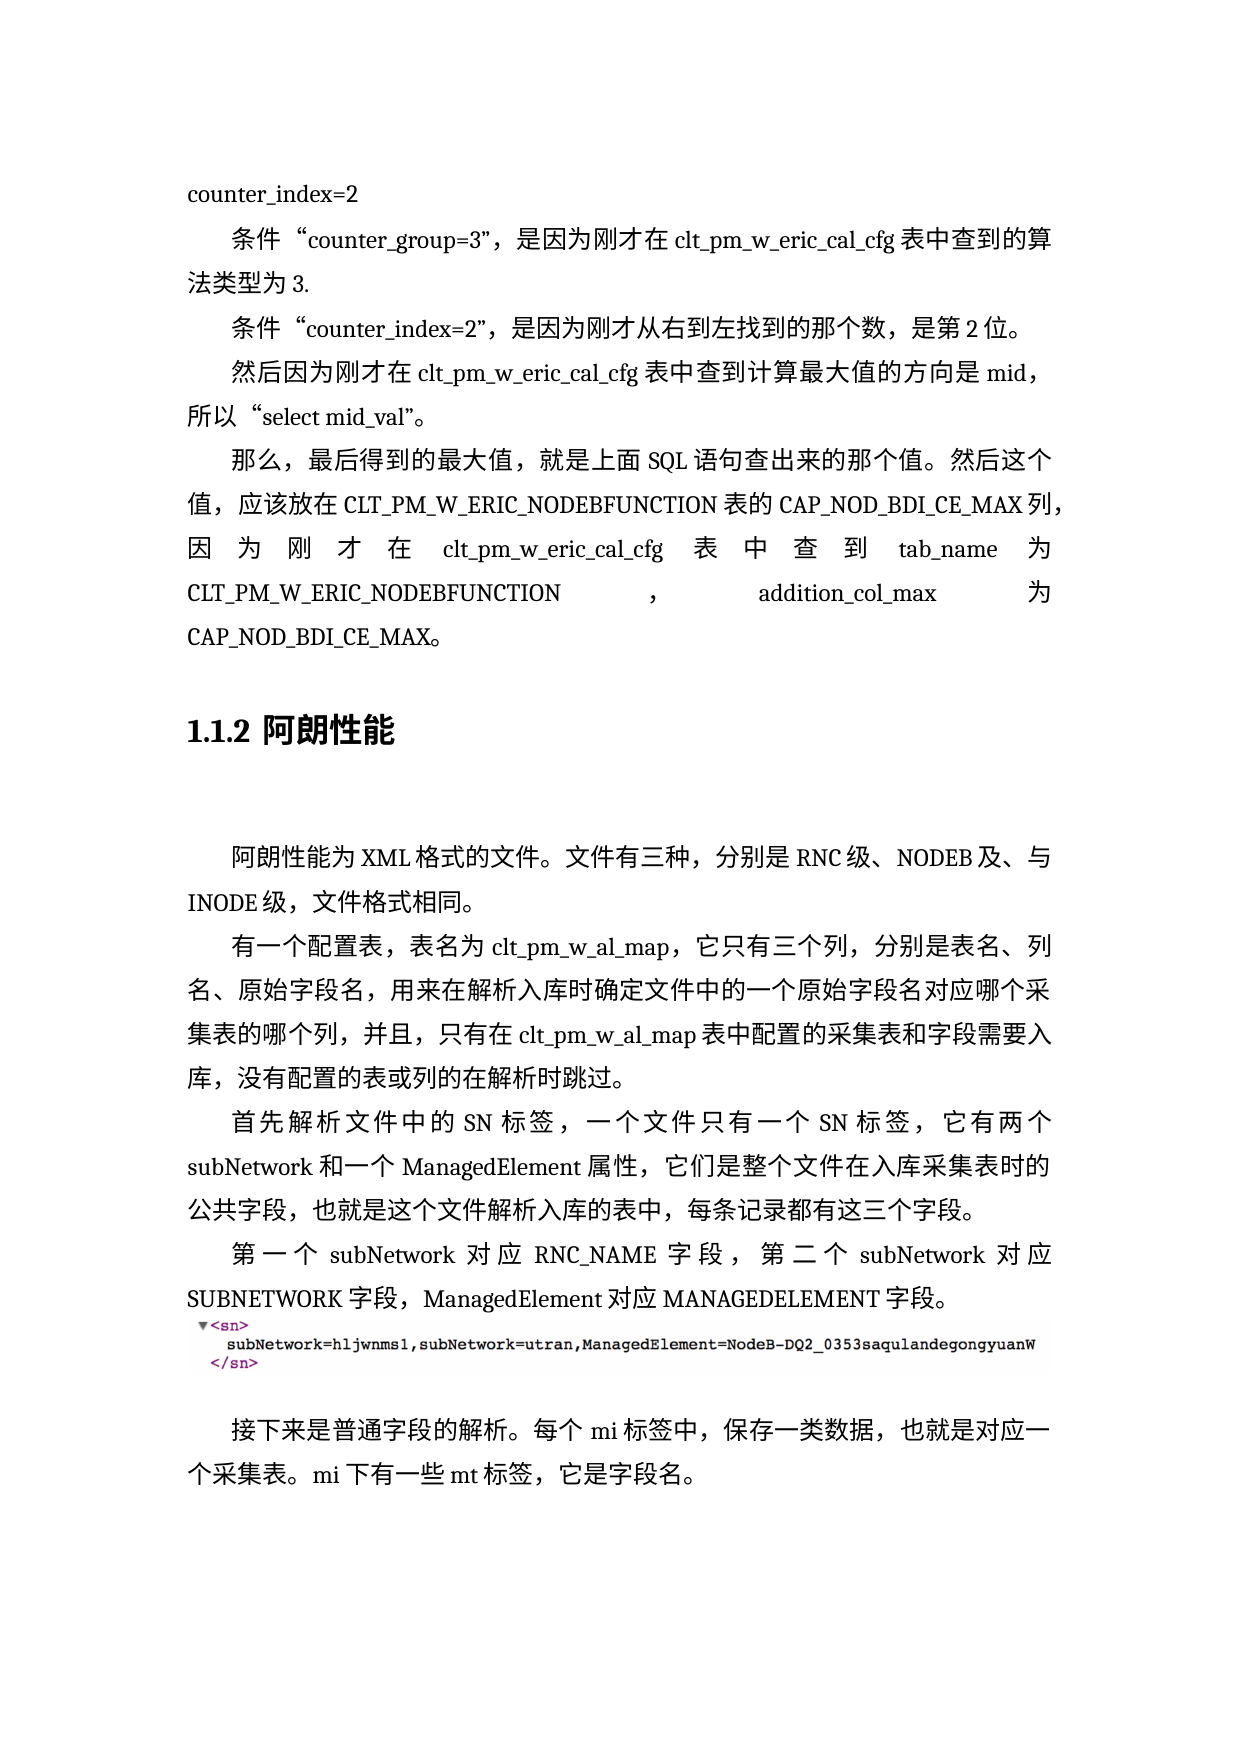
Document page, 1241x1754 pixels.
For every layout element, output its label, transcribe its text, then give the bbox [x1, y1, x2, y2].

text 条件“counter_index=2”，是因为刚才从右到左找到的那个数，是第2位。 [187, 304, 1053, 348]
text 第一个subNetwork对应RNC_NAME字段，第二个subNetwork对应SUBNETWORK字段，ManagedElement对应MANAGEDELEMENT字段。 [187, 1231, 1053, 1318]
text 有一个配置表，表名为clt_pm_w_al_map，它只有三个列，分别是表名、列名、原始字段名，用来在解析入库时确定文件中的一个原始字段名对应哪个采集表的哪个列，并且，只有在clt_pm_w_al_map表中配置的采集表和字段需要入库，没有配置的表或列的在解析时跳过。 [187, 922, 1053, 1098]
text 阿朗性能为XML格式的文件。文件有三种，分别是RNC级、NODEB及、与INODE级，文件格式相同。 [187, 834, 1053, 922]
text 然后因为刚才在clt_pm_w_eric_cal_cfg表中查到计算最大值的方向是mid，所以“select mid_val”。 [187, 348, 1053, 436]
text 条件“counter_group=3”，是因为刚才在clt_pm_w_eric_cal_cfg表中查到的算法类型为3. [187, 216, 1053, 304]
picture [187, 1318, 1053, 1374]
subtitle 阿朗性能 [187, 684, 1053, 772]
text 那么，最后得到的最大值，就是上面SQL语句查出来的那个值。然后这个值，应该放在CLT_PM_W_ERIC_NODEBFUNCTION表的 CAP_NOD_BDI_CE_MAX列，因为刚才在clt_pm_w_eric_cal_cfg表中查到tab_name为CLT_PM_W_ERIC_NODEBFUNCTION，addition_col_max为CAP_NOD_BDI_CE_MAX。 [187, 436, 1053, 657]
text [187, 172, 1053, 216]
text 首先解析文件中的SN标签，一个文件只有一个SN标签，它有两个subNetwork和一个ManagedElement属性，它们是整个文件在入库采集表时的公共字段，也就是这个文件解析入库的表中，每条记录都有这三个字段。 [187, 1098, 1053, 1231]
text 接下来是普通字段的解析。每个mi标签中，保存一类数据，也就是对应一个采集表。mi下有一些mt标签，它是字段名。 [187, 1407, 1053, 1495]
